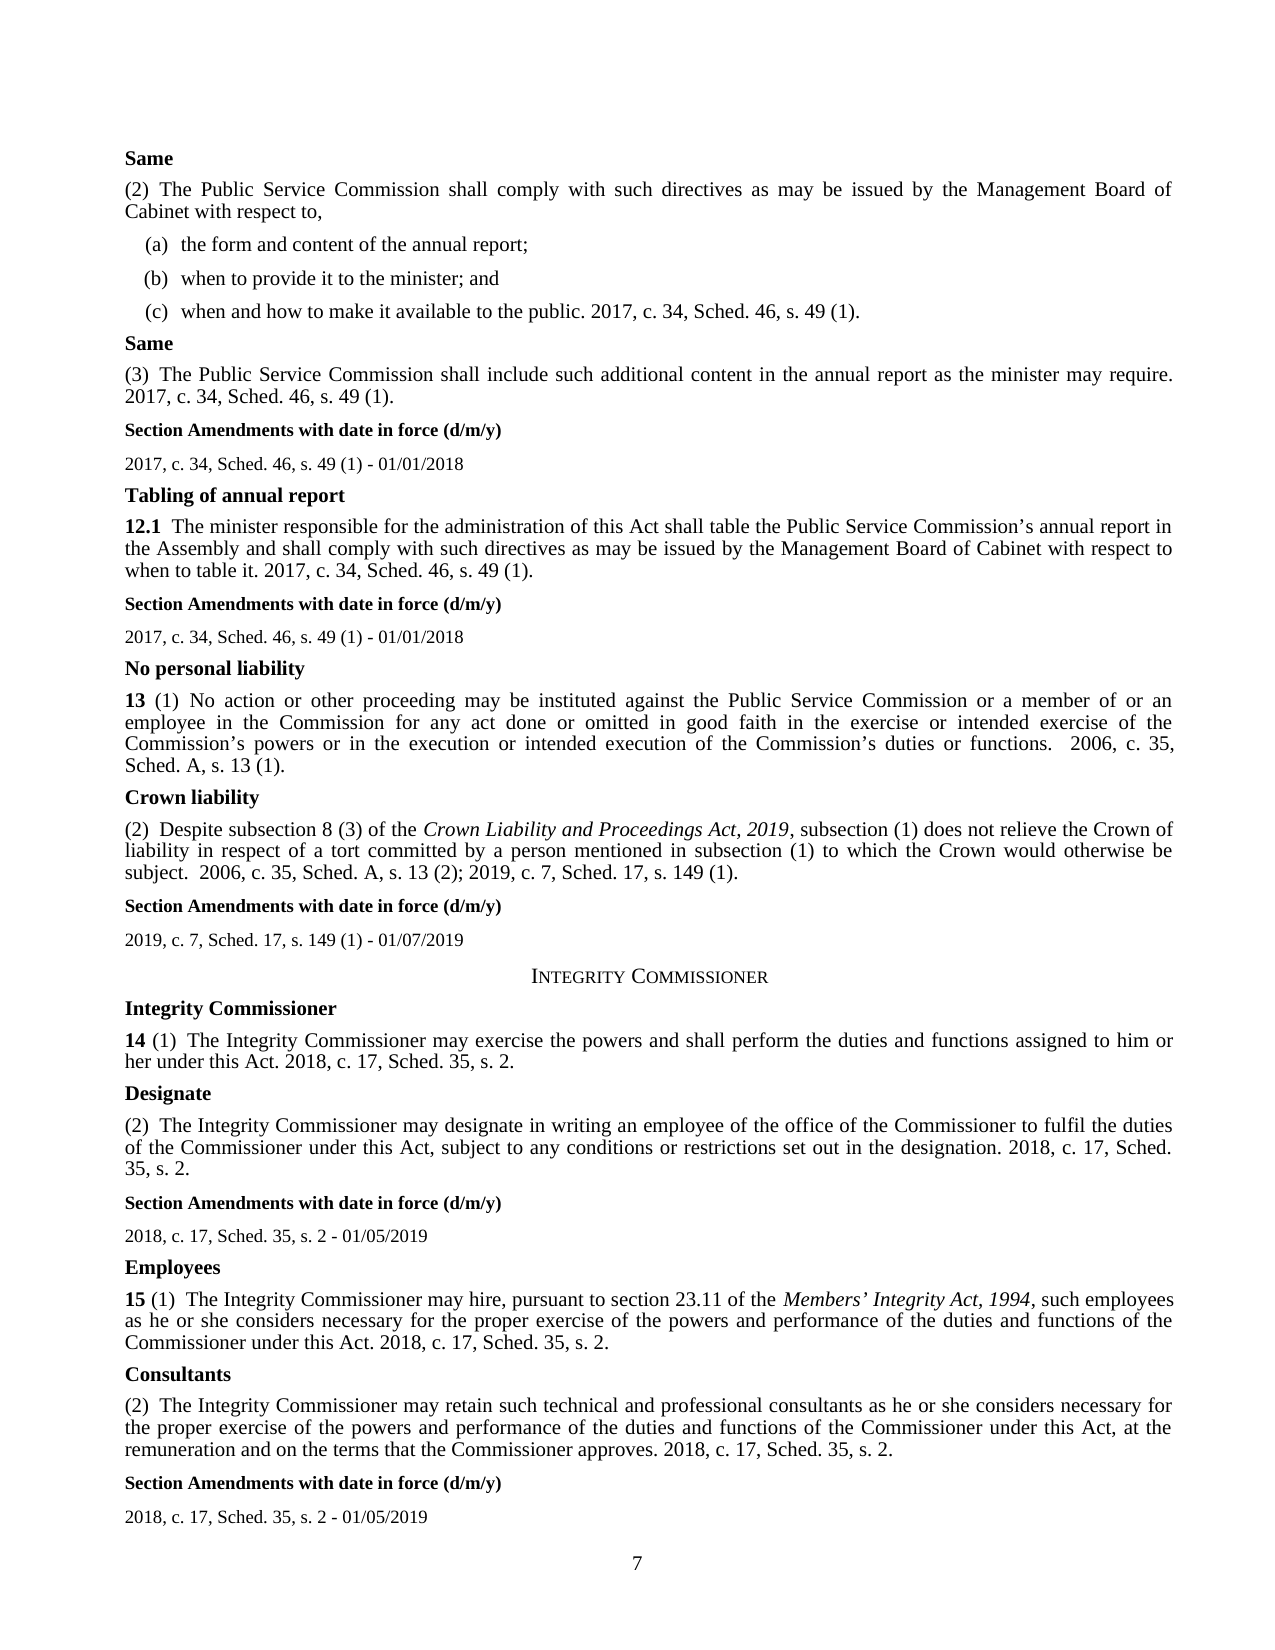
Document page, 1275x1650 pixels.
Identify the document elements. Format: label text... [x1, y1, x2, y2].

text 12.1 The minister responsible for the administration of this Act shall table the Public Service Commission’s annual report in the Assembly and shall comply with such directives as may be issued by the Management Board of Cabinet with respect to when to table it. 2017, c. 34, Sched. 46, s. 49 (1). [124, 516, 1174, 582]
text No personal liability [124, 661, 1174, 679]
text Integrity Commissioner [124, 1001, 1174, 1019]
text Designate [124, 1086, 1174, 1104]
text (2) Despite subsection 8 (3) of the Crown Liability and Proceedings Act, 2019, subsection (1) does not relieve the Crown of liability in respect of a tort committed by a person mentioned in subsection (1) to which the Crown would otherwise be subject. 2006, c. 35, Sched. A, s. 13 (2); 2019, c. 7, Sched. 17, s. 149 (1). [124, 819, 1174, 884]
text 14 (1) The Integrity Commissioner may exercise the powers and shall perform the duties and functions assigned to him or her under this Act. 2018, c. 17, Sched. 35, s. 2. [124, 1030, 1174, 1073]
text (a) the form and content of the annual report; [124, 234, 1174, 256]
text 2019, c. 7, Sched. 17, s. 149 (1) - 01/07/2019 [124, 929, 1174, 951]
text Section Amendments with date in force (d/m/y) [124, 419, 1174, 441]
text Section Amendments with date in force (d/m/y) [124, 593, 1174, 615]
text 2018, c. 17, Sched. 35, s. 2 - 01/05/2019 [124, 1225, 1174, 1247]
text 2018, c. 17, Sched. 35, s. 2 - 01/05/2019 [124, 1506, 1174, 1527]
text Same [124, 335, 1174, 354]
text (3) The Public Service Commission shall include such additional content in the annual report as the minister may require. 2017, c. 34, Sched. 46, s. 49 (1). [124, 364, 1174, 408]
text 2017, c. 34, Sched. 46, s. 49 (1) - 01/01/2018 [124, 626, 1174, 648]
text Section Amendments with date in force (d/m/y) [124, 1472, 1174, 1494]
text (2) The Integrity Commissioner may designate in writing an employee of the office of the Commissioner to fulfil the duties of the Commissioner under this Act, subject to any conditions or restrictions set out in the designation. 2018, c. 17, Sched. 35, s. 2. [124, 1115, 1174, 1180]
text Crown liability [124, 789, 1174, 808]
text Section Amendments with date in force (d/m/y) [124, 1192, 1174, 1213]
text (c) when and how to make it available to the public. 2017, c. 34, Sched. 46, s. 49 (1). [124, 301, 1174, 323]
text Tabling of annual report [124, 487, 1174, 506]
subtitle Integrity Commissioner [124, 966, 1174, 988]
text 13 (1) No action or other proceeding may be instituted against the Public Service Commission or a member of or an employee in the Commission for any act done or omitted in good faith in the exercise or intended exercise of the Commission’s powers or in the execution or intended execution of the Commission’s duties or functions. 2006, c. 35, Sched. A, s. 13 (1). [124, 690, 1174, 777]
text 15 (1) The Integrity Commissioner may hire, pursuant to section 23.11 of the Members’ Integrity Act, 1994, such employees as he or she considers necessary for the proper exercise of the powers and performance of the duties and functions of the Commissioner under this Act. 2018, c. 17, Sched. 35, s. 2. [124, 1288, 1174, 1354]
text Section Amendments with date in force (d/m/y) [124, 896, 1174, 917]
text (2) The Integrity Commissioner may retain such technical and professional consultants as he or she considers necessary for the proper exercise of the powers and performance of the duties and functions of the Commissioner under this Act, at the remuneration and on the terms that the Commissioner approves. 2018, c. 17, Sched. 35, s. 2. [124, 1396, 1174, 1461]
text (b) when to provide it to the minister; and [124, 268, 1174, 289]
text 2017, c. 34, Sched. 46, s. 49 (1) - 01/01/2018 [124, 453, 1174, 474]
text Same [124, 150, 1174, 169]
text Consultants [124, 1366, 1174, 1385]
text Employees [124, 1259, 1174, 1278]
text (2) The Public Service Commission shall comply with such directives as may be issued by the Management Board of Cabinet with respect to, [124, 179, 1174, 223]
